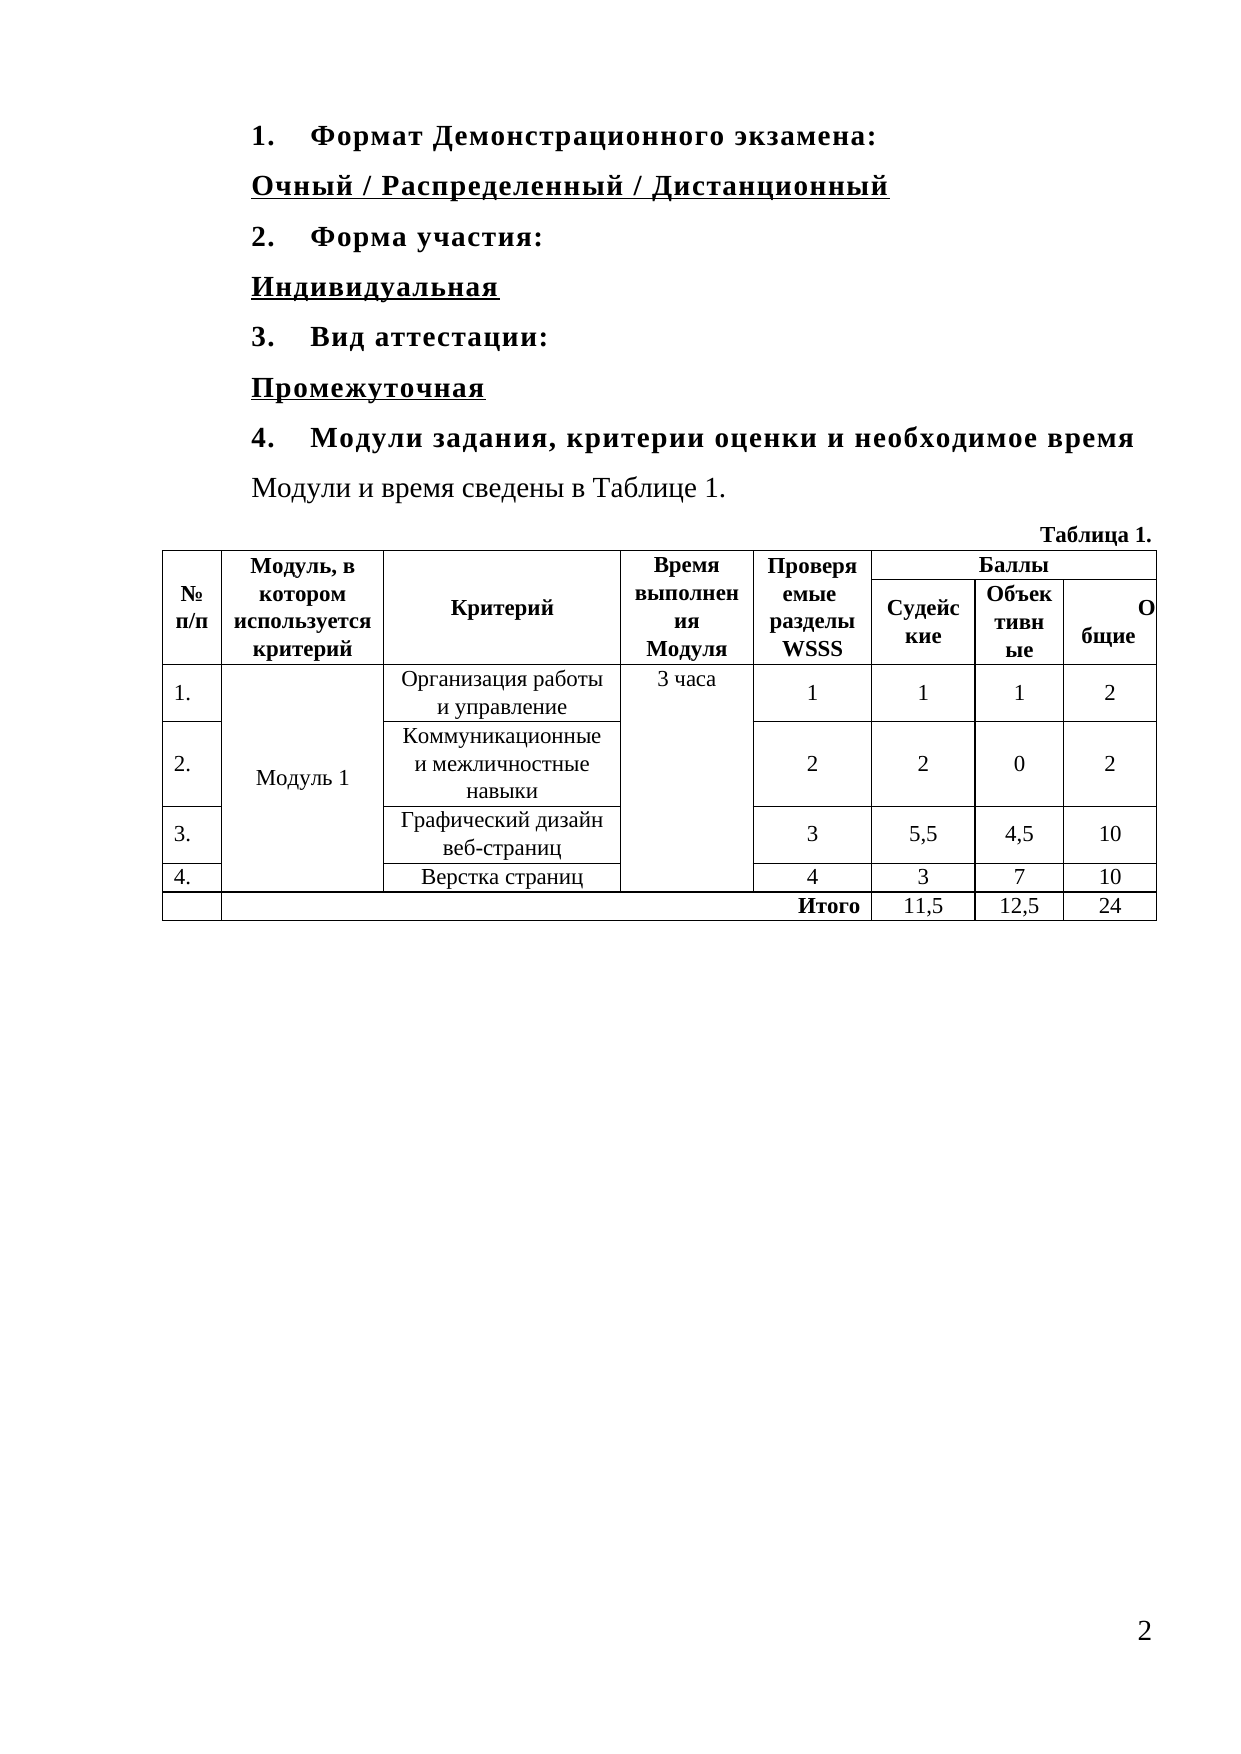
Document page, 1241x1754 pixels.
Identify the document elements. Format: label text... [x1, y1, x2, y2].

table_header Баллы [872, 551, 1156, 579]
table_cell 3 [872, 864, 974, 891]
table_cell Итого [222, 893, 871, 920]
table_cell Модуль 1 [222, 665, 383, 891]
table_cell 2 [1064, 665, 1156, 721]
table_cell 3 часа [621, 665, 753, 891]
table_header Время выполнения Модуля [621, 551, 753, 664]
table_cell [163, 807, 221, 862]
table_cell Объективные [976, 580, 1063, 664]
table_cell [163, 722, 221, 806]
table_header Модуль, в котором используется критерий [222, 551, 383, 664]
table_cell 11,5 [872, 893, 974, 920]
table_cell Графический дизайн веб-страниц [384, 807, 620, 862]
table_cell 1 [754, 665, 871, 721]
subtitle Очный / Распределенный / Дистанционный [177, 168, 1152, 202]
table_cell 4,5 [976, 807, 1063, 862]
text Таблица 1. [193, 521, 1152, 547]
table_cell [163, 665, 221, 721]
table_header № п/п [163, 551, 221, 664]
table_cell 5,5 [872, 807, 974, 862]
table_header Критерий [384, 551, 620, 664]
table_cell Судейские [872, 580, 974, 664]
subtitle Модули задания, критерии оценки и необходимое время [177, 420, 1152, 453]
table_cell Общие [1064, 580, 1156, 664]
table_cell 4 [754, 864, 871, 891]
table_cell 2 [754, 722, 871, 806]
subtitle Промежуточная [177, 370, 1152, 403]
table_header Проверяемые разделы WSSS [754, 551, 871, 664]
table_cell 7 [976, 864, 1063, 891]
table_cell [163, 864, 221, 891]
table_cell 1 [872, 665, 974, 721]
subtitle Индивидуальная [177, 269, 1152, 303]
table_cell 3 [754, 807, 871, 862]
subtitle Вид аттестации: [177, 319, 1152, 353]
table_cell 2 [1064, 722, 1156, 806]
table_cell [163, 893, 221, 920]
table_cell Организация работы и управление [384, 665, 620, 721]
table_cell 1 [976, 665, 1063, 721]
table_cell 10 [1064, 807, 1156, 862]
table_cell 0 [976, 722, 1063, 806]
table_cell 10 [1064, 864, 1156, 891]
subtitle Формат Демонстрационного экзамена: [177, 118, 1152, 152]
table_cell 2 [872, 722, 974, 806]
text Модули и время сведены в Таблице 1. [177, 470, 1152, 504]
table_cell 24 [1064, 893, 1156, 920]
table_cell 12,5 [976, 893, 1063, 920]
table_cell Верстка страниц [384, 864, 620, 891]
table_cell Коммуникационные и межличностные навыки [384, 722, 620, 806]
subtitle Форма участия: [177, 219, 1152, 252]
